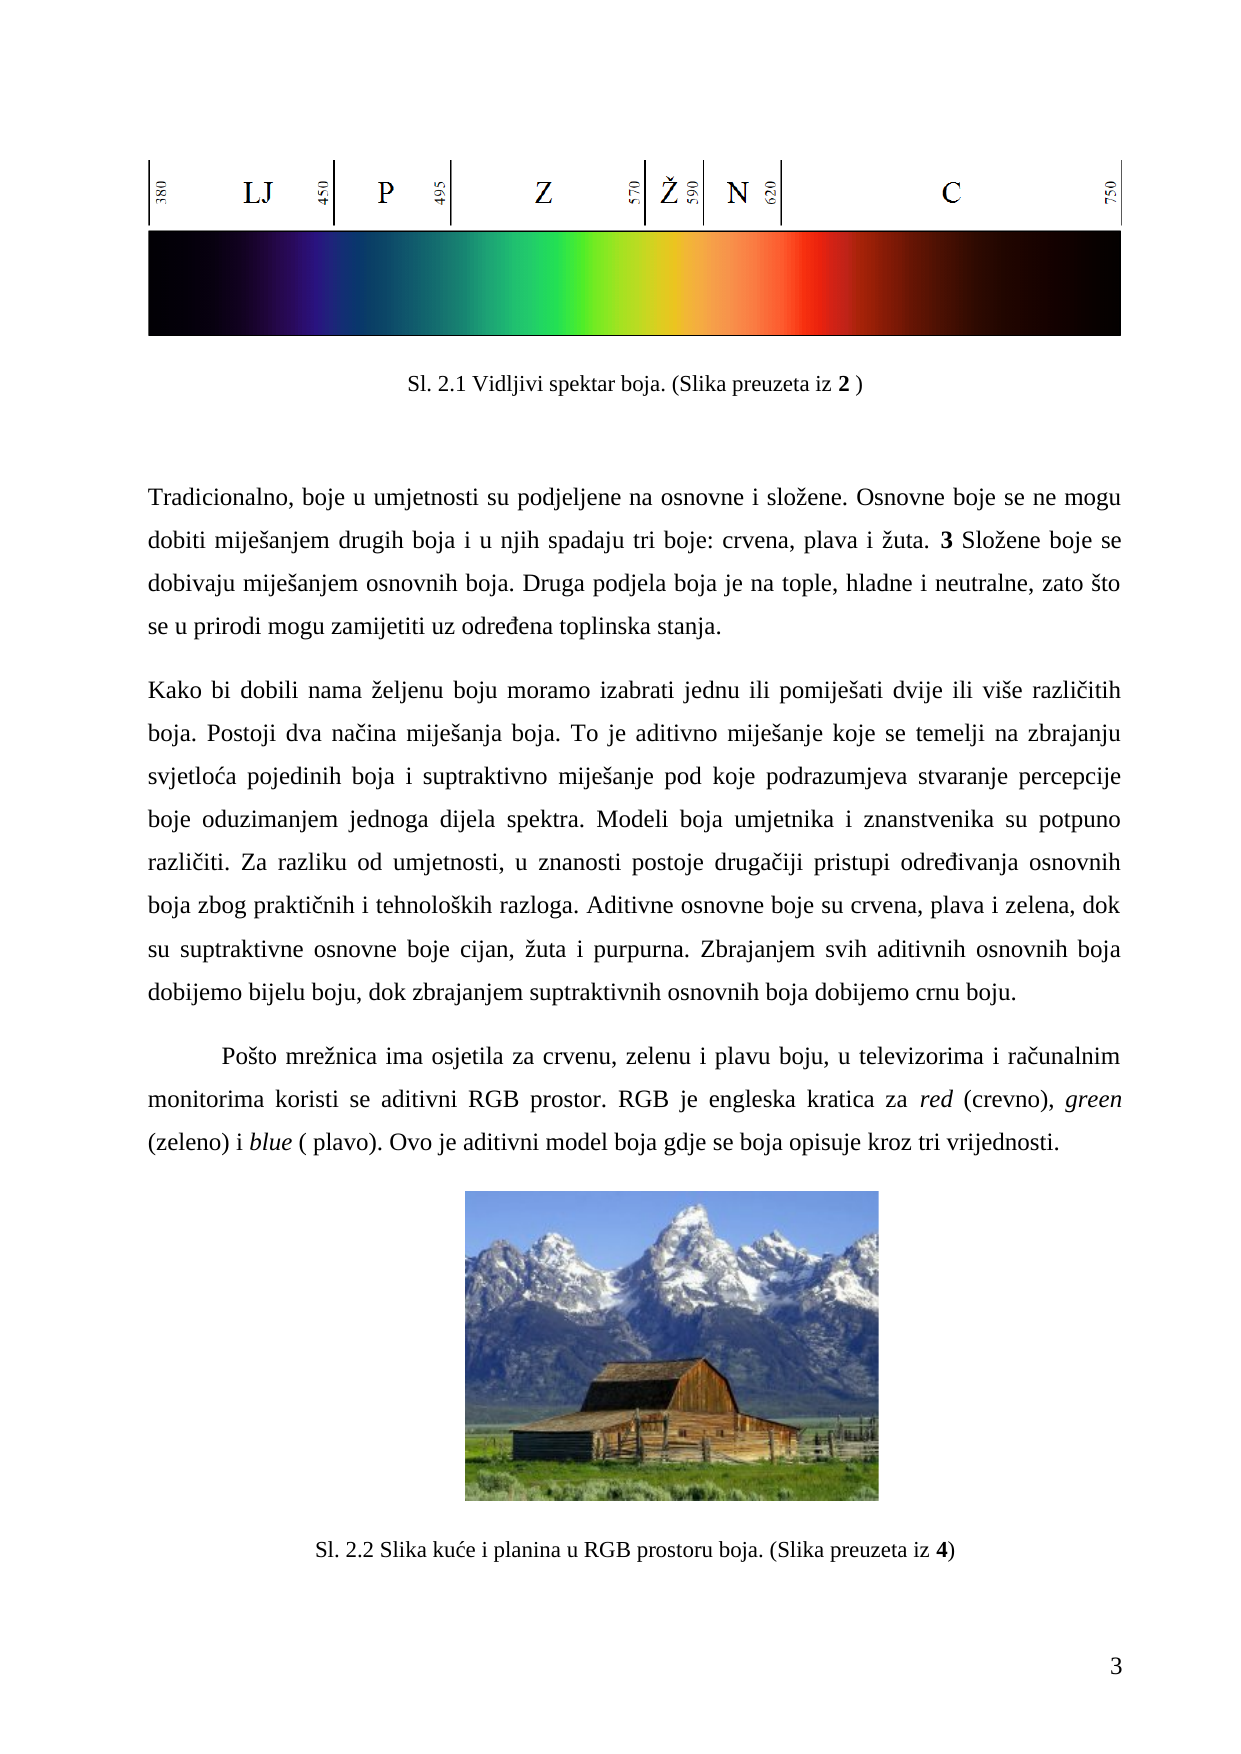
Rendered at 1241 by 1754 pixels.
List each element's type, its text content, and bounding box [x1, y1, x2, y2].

text Sl. . Vidljivi spektar boja. (Slika preuzeta iz ) [148, 370, 1122, 397]
text Kako bi dobili nama željenu boju moramo izabrati jednu ili pomiješati dvije ili više različitih boja. Postoji dva načina miješanja boja. To je aditivno miješanje koje se temelji na zbrajanju svjetloća pojedinih boja i suptraktivno miješanje pod koje podrazumjeva stvaranje percepcije boje oduzimanjem jednoga dijela spektra. Modeli boja umjetnika i znanstvenika su potpuno različiti. Za razliku od umjetnosti, u znanosti postoje drugačiji pristupi određivanja osnovnih boja zbog praktičnih i tehnoloških razloga. Aditivne osnovne boje su crvena, plava i zelena, dok su suptraktivne osnovne boje cijan, žuta i purpurna. Zbrajanjem svih aditivnih osnovnih boja dobijemo bijelu boju, dok zbrajanjem suptraktivnih osnovnih boja dobijemo crnu boju. [148, 675, 1122, 1006]
picture [148, 160, 1122, 336]
picture [465, 1191, 879, 1501]
text Tradicionalno, boje u umjetnosti su podjeljene na osnovne i složene. Osnovne boje se ne mogu dobiti miješanjem drugih boja i u njih spadaju tri boje: crvena, plava i žuta. Složene boje se dobivaju miješanjem osnovnih boja. Druga podjela boja je na tople, hladne i neutralne, zato što se u prirodi mogu zamijetiti uz određena toplinska stanja. [148, 482, 1122, 640]
text Pošto mrežnica ima osjetila za crvenu, zelenu i plavu boju, u televizorima i računalnim monitorima koristi se aditivni RGB prostor. RGB je engleska kratica za red (crevno), green (zeleno) i blue ( plavo). Ovo je aditivni model boja gdje se boja opisuje kroz tri vrijednosti. [148, 1041, 1122, 1156]
text Sl. . Slika kuće i planina u RGB prostoru boja. (Slika preuzeta iz ) [148, 1536, 1122, 1562]
